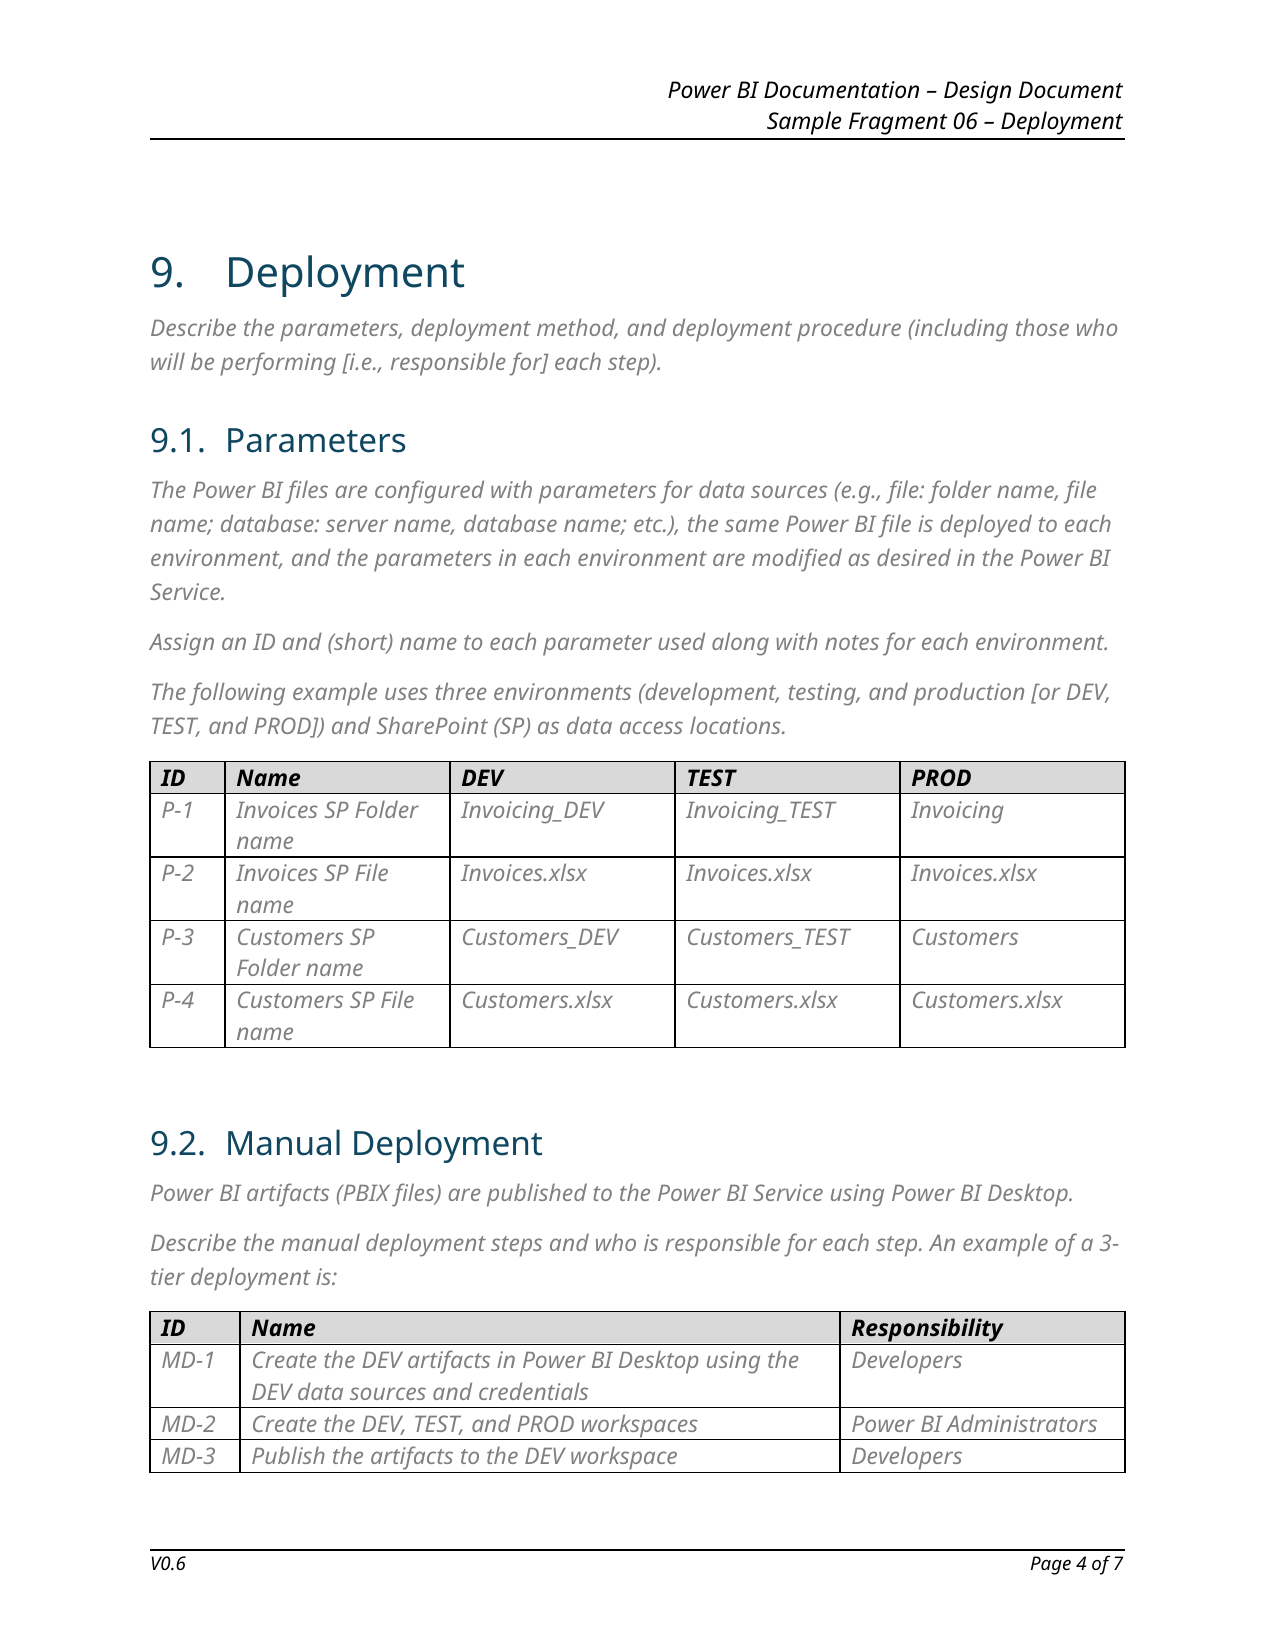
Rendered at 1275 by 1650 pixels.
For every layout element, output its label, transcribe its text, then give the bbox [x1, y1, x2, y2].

text Assign an ID and (short) name to each parameter used along with notes for each environment. [150, 626, 1125, 657]
table_cell Developers [841, 1440, 1124, 1472]
subtitle Parameters [150, 417, 1125, 462]
table_cell Create the DEV, TEST, and PROD workspaces [241, 1408, 839, 1439]
table_cell Customers_DEV [451, 921, 674, 983]
table_cell Invoices.xlsx [901, 858, 1124, 920]
table_cell MD-1 [151, 1345, 239, 1407]
table_cell Publish the artifacts to the DEV workspace [241, 1440, 839, 1472]
table_cell Power BI Administrators [841, 1408, 1124, 1439]
table_cell P-4 [151, 985, 224, 1047]
table_cell Create the DEV artifacts in Power BI Desktop using the DEV data sources and credentials [241, 1345, 839, 1407]
table_header Responsibility [841, 1312, 1124, 1343]
table_cell Customers SP Folder name [226, 921, 449, 983]
table_header DEV [451, 762, 674, 793]
table_cell Customers [901, 921, 1124, 983]
subtitle Deployment [150, 242, 1125, 299]
table_cell Customers.xlsx [901, 985, 1124, 1047]
table_cell P-3 [151, 921, 224, 983]
table_cell P-1 [151, 794, 224, 856]
table_header PROD [901, 762, 1124, 793]
table_cell Invoices.xlsx [451, 858, 674, 920]
table_cell Invoicing_TEST [676, 794, 899, 856]
table_cell Customers.xlsx [676, 985, 899, 1047]
subtitle Manual Deployment [150, 1119, 1125, 1165]
table_cell Customers.xlsx [451, 985, 674, 1047]
table_cell Invoicing_DEV [451, 794, 674, 856]
table_cell P-2 [151, 858, 224, 920]
table_cell MD-3 [151, 1440, 239, 1472]
table_header TEST [676, 762, 899, 793]
text Power BI artifacts (PBIX files) are published to the Power BI Service using Power BI Desktop. [150, 1177, 1125, 1208]
table_cell MD-2 [151, 1408, 239, 1439]
table_cell Invoices.xlsx [676, 858, 899, 920]
table_header ID [151, 762, 224, 793]
table_header Name [241, 1312, 839, 1343]
text Describe the manual deployment steps and who is responsible for each step. An example of a 3-tier deployment is: [150, 1227, 1125, 1292]
table_cell Invoices SP Folder name [226, 794, 449, 856]
table_cell Customers_TEST [676, 921, 899, 983]
table_header Name [226, 762, 449, 793]
text The Power BI files are configured with parameters for data sources (e.g., file: folder name, file name; database: server name, database name; etc.), the same Power BI file is deployed to each environment, and the parameters in each environment are modified as desired in the Power BI Service. [150, 474, 1125, 607]
table_header ID [151, 1312, 239, 1343]
table_cell Developers [841, 1345, 1124, 1407]
text The following example uses three environments (development, testing, and production [or DEV, TEST, and PROD]) and SharePoint (SP) as data access locations. [150, 676, 1125, 741]
table_cell Customers SP File name [226, 985, 449, 1047]
table_cell Invoicing [901, 794, 1124, 856]
text Describe the parameters, deployment method, and deployment procedure (including those who will be performing [i.e., responsible for] each step). [150, 312, 1125, 377]
table_cell Invoices SP File name [226, 858, 449, 920]
